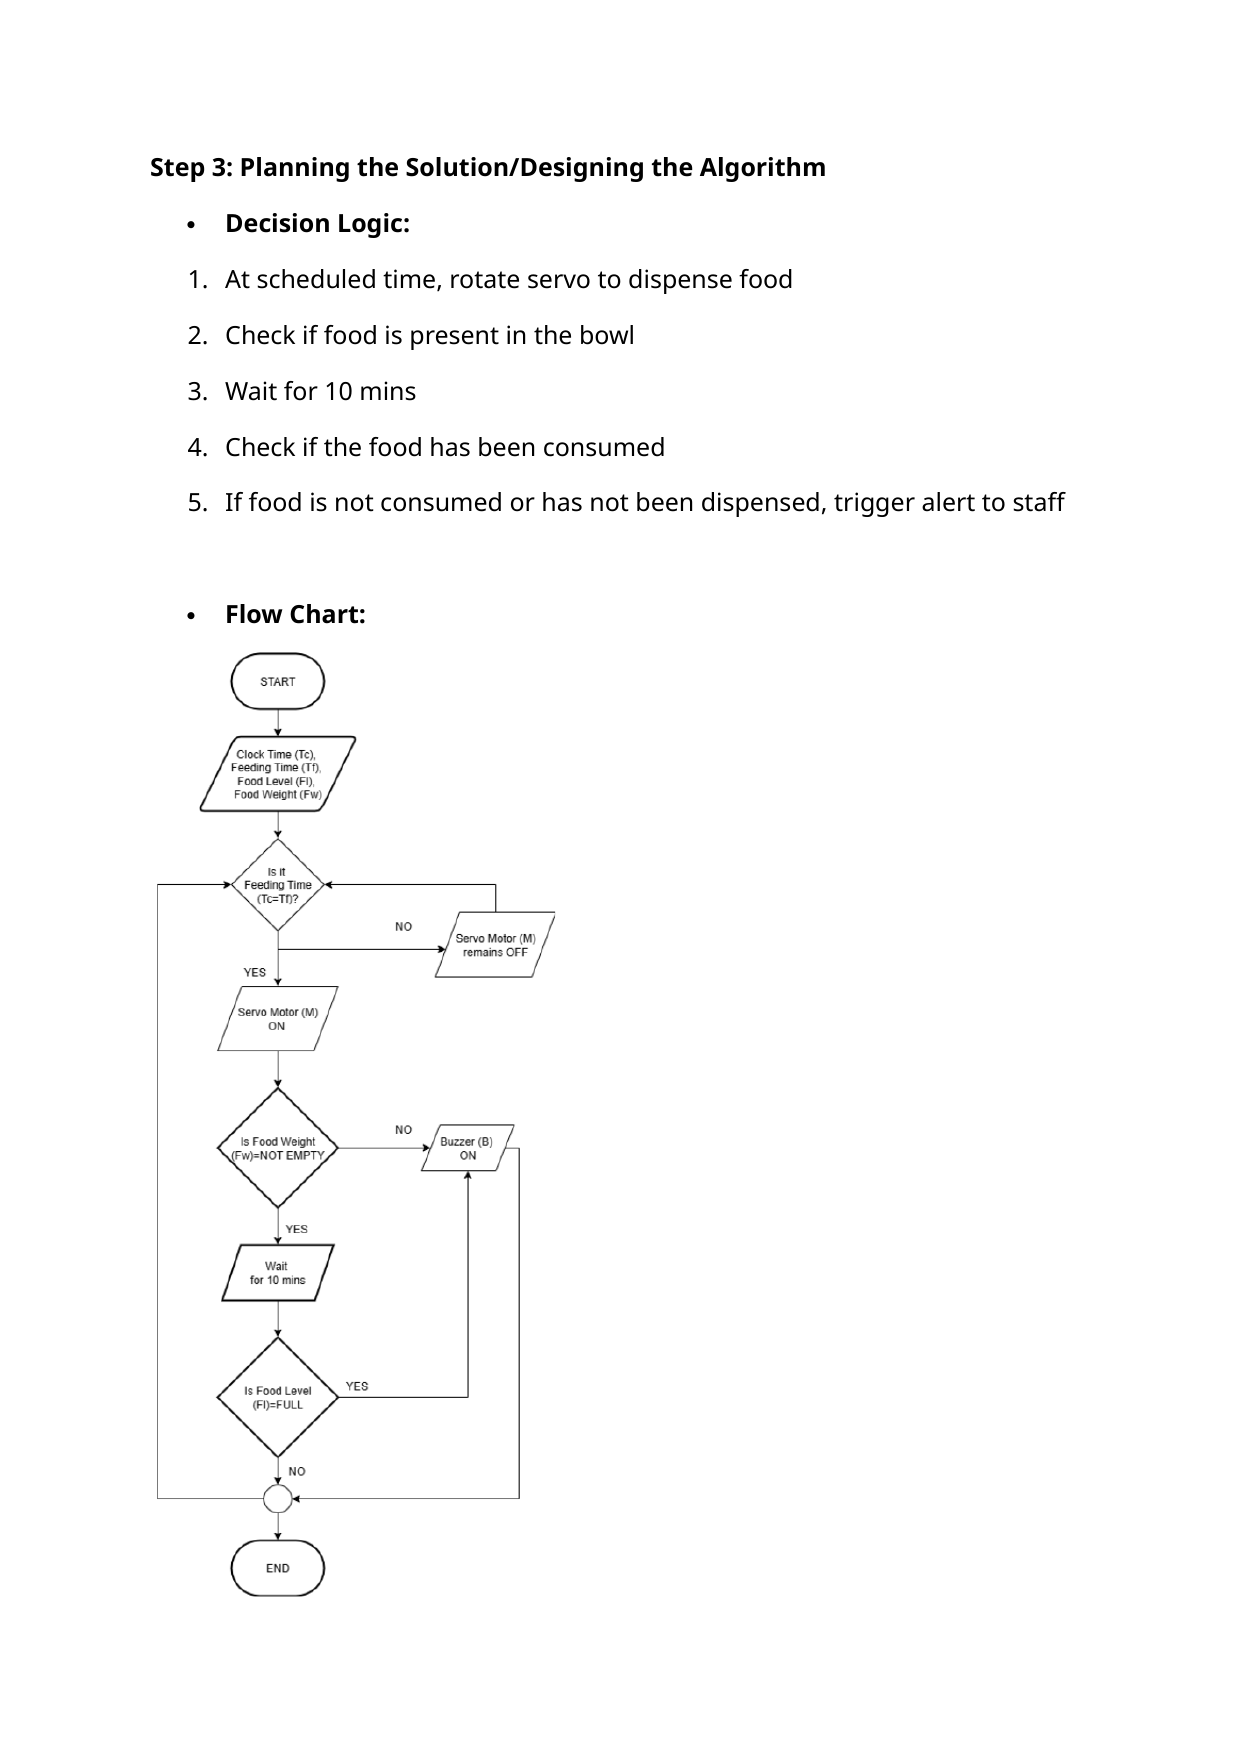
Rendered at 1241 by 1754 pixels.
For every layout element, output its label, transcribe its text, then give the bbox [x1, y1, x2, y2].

list If food is not consumed or has not been dispensed, trigger alert to staff [187, 485, 1090, 519]
list At scheduled time, rotate servo to dispense food [187, 262, 1090, 296]
list Check if food is present in the bowl [187, 317, 1090, 352]
text Step 3: Planning the Solution/Designing the Algorithm [150, 150, 1090, 184]
list Flow Chart: [187, 597, 1090, 631]
picture [150, 652, 555, 1597]
list Decision Logic: [187, 206, 1090, 240]
list Wait for 10 mins [187, 373, 1090, 407]
list Check if the food has been consumed [187, 429, 1090, 463]
